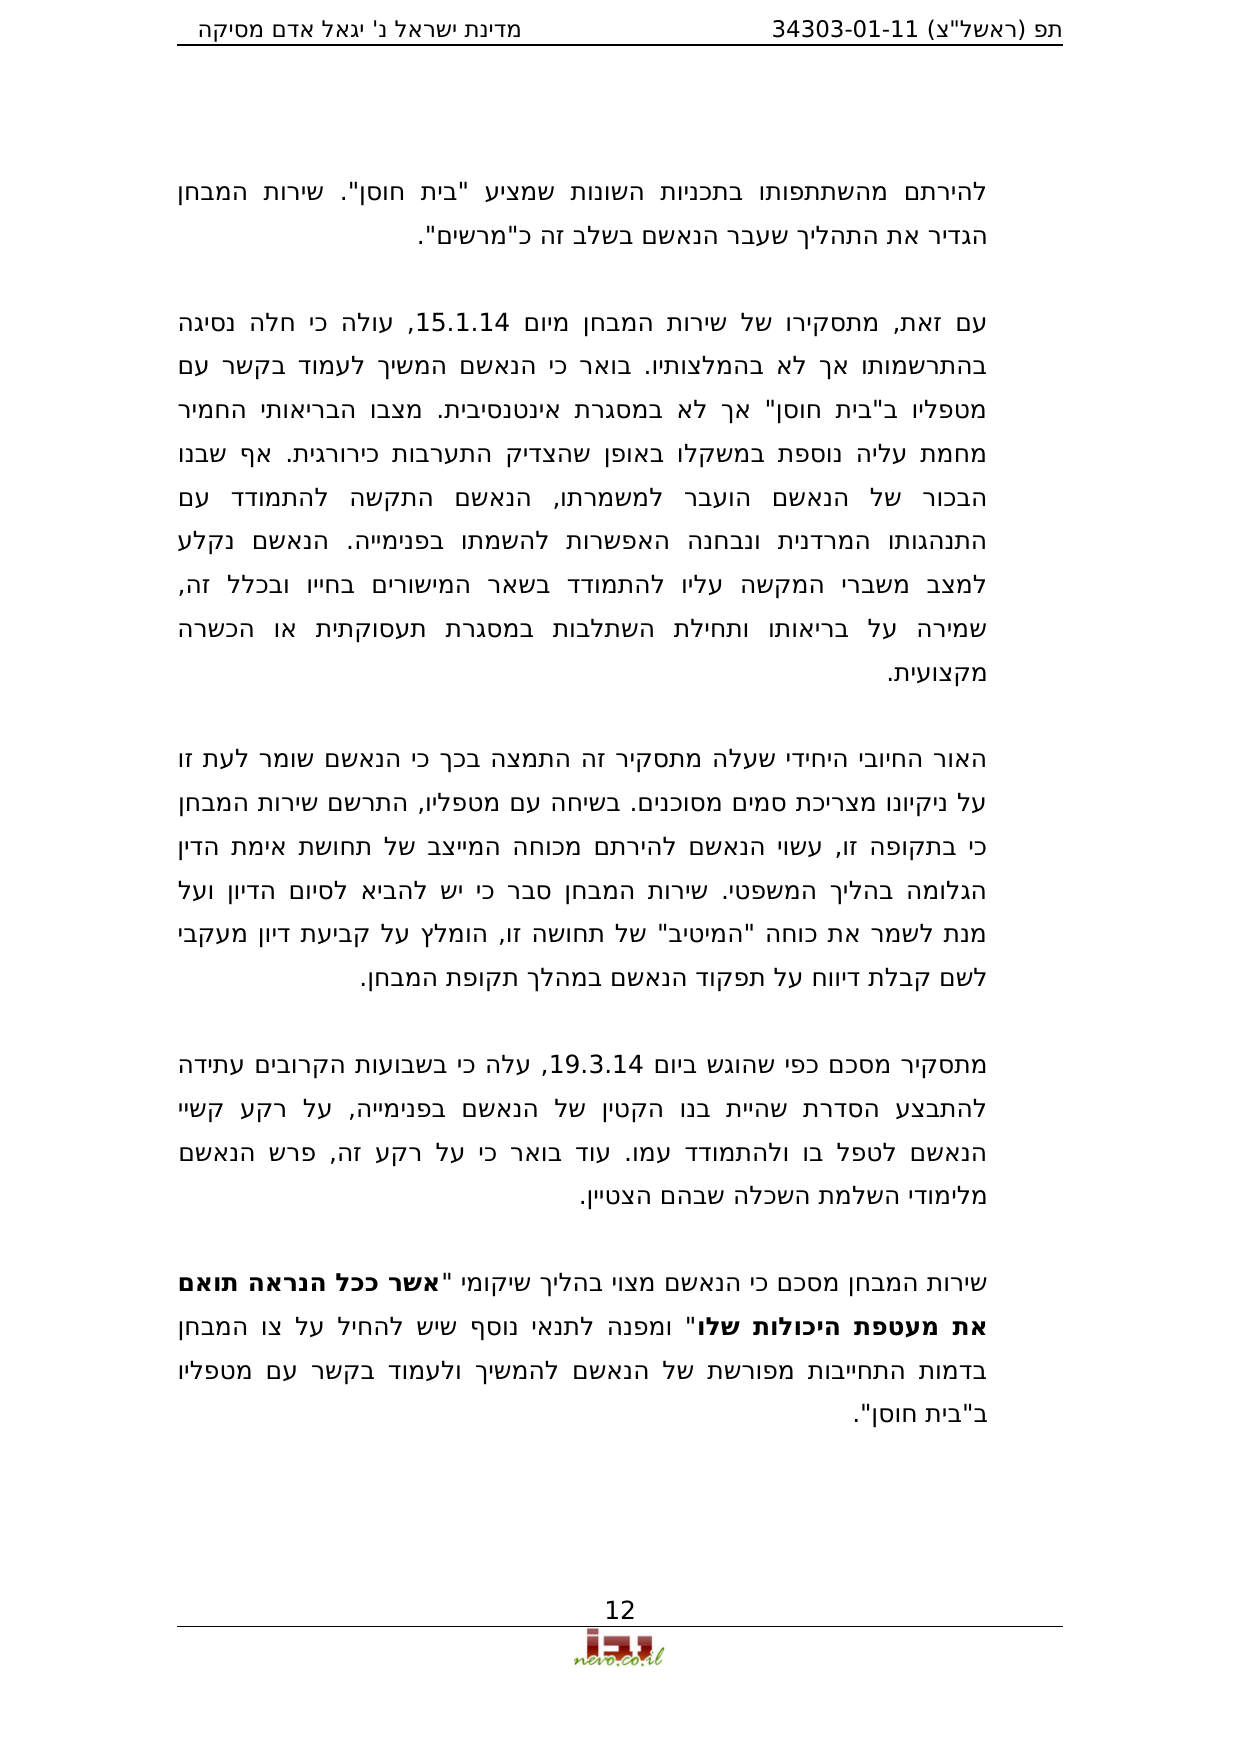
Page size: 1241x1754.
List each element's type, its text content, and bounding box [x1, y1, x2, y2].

text האור החיובי היחידי שעלה מתסקיר זה התמצה בכך כי הנאשם שומר לעת זו על ניקיונו מצריכת סמים מסוכנים. בשיחה עם מטפליו, התרשם שירות המבחן כי בתקופה זו, עשוי הנאשם להירתם מכוחה המייצב של תחושת אימת הדין הגלומה בהליך המשפטי. שירות המבחן סבר כי יש להביא לסיום הדיון ועל מנת לשמר את כוחה "המיטיב" של תחושה זו, הומלץ על קביעת דיון מעקבי לשם קבלת דיווח על תפקוד הנאשם במהלך תקופת המבחן. [177, 745, 988, 993]
text שירות המבחן מסכם כי הנאשם מצוי בהליך שיקומי "אשר ככל הנראה תואם את מעטפת היכולות שלו" ומפנה לתנאי נוסף שיש להחיל על צו המבחן בדמות התחייבות מפורשת של הנאשם להמשיך ולעמוד בקשר עם מטפליו ב"בית חוסן". [177, 1268, 988, 1429]
text עם זאת, מתסקירו של שירות המבחן מיום 15.1.14, עולה כי חלה נסיגה בהתרשמותו אך לא בהמלצותיו. בואר כי הנאשם המשיך לעמוד בקשר עם מטפליו ב"בית חוסן" אך לא במסגרת אינטנסיבית. מצבו הבריאותי החמיר מחמת עליה נוספת במשקלו באופן שהצדיק התערבות כירורגית. אף שבנו הבכור של הנאשם הועבר למשמרתו, הנאשם התקשה להתמודד עם התנהגותו המרדנית ונבחנה האפשרות להשמתו בפנימייה. הנאשם נקלע למצב משברי המקשה עליו להתמודד בשאר המישורים בחייו ובכלל זה, שמירה על בריאותו ותחילת השתלבות במסגרת תעסוקתית או הכשרה מקצועית. [177, 308, 988, 687]
text מתסקיר מסכם כפי שהוגש ביום 19.3.14, עלה כי בשבועות הקרובים עתידה להתבצע הסדרת שהיית בנו הקטין של הנאשם בפנימייה, על רקע קשיי הנאשם לטפל בו ולהתמודד עמו. עוד בואר כי על רקע זה, פרש הנאשם מלימודי השלמת השכלה שבהם הצטיין. [177, 1050, 988, 1211]
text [177, 177, 988, 250]
picture [574, 1628, 666, 1667]
